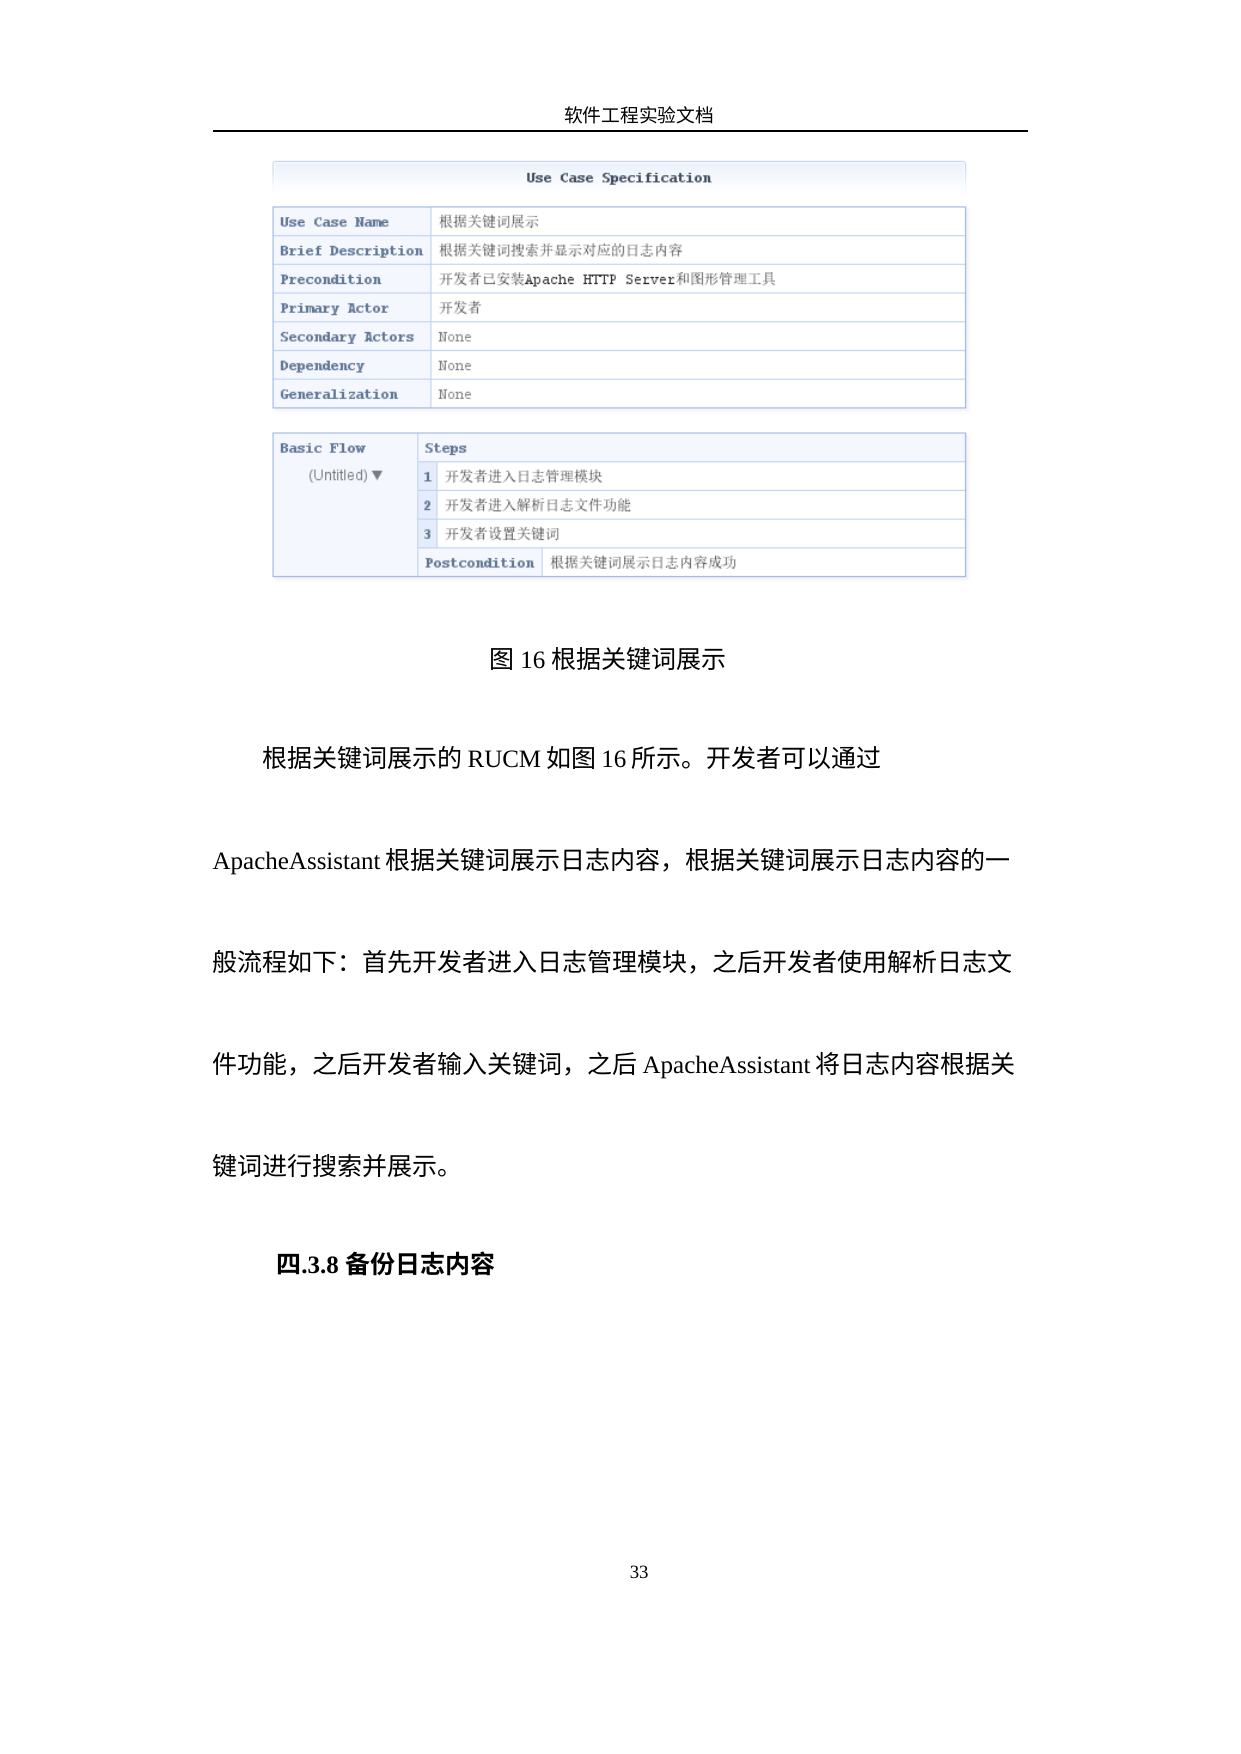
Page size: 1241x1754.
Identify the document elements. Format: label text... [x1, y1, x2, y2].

text 备份日志内容 [276, 1229, 1053, 1297]
text 图 16 根据关键词展示 [187, 624, 1028, 692]
picture [263, 155, 983, 594]
text 根据关键词展示的RUCM如图16所示。开发者可以通过ApacheAssistant根据关键词展示日志内容，根据关键词展示日志内容的一般流程如下：首先开发者进入日志管理模块，之后开发者使用解析日志文件功能，之后开发者输入关键词，之后ApacheAssistant将日志内容根据关键词进行搜索并展示。 [212, 723, 1028, 1198]
